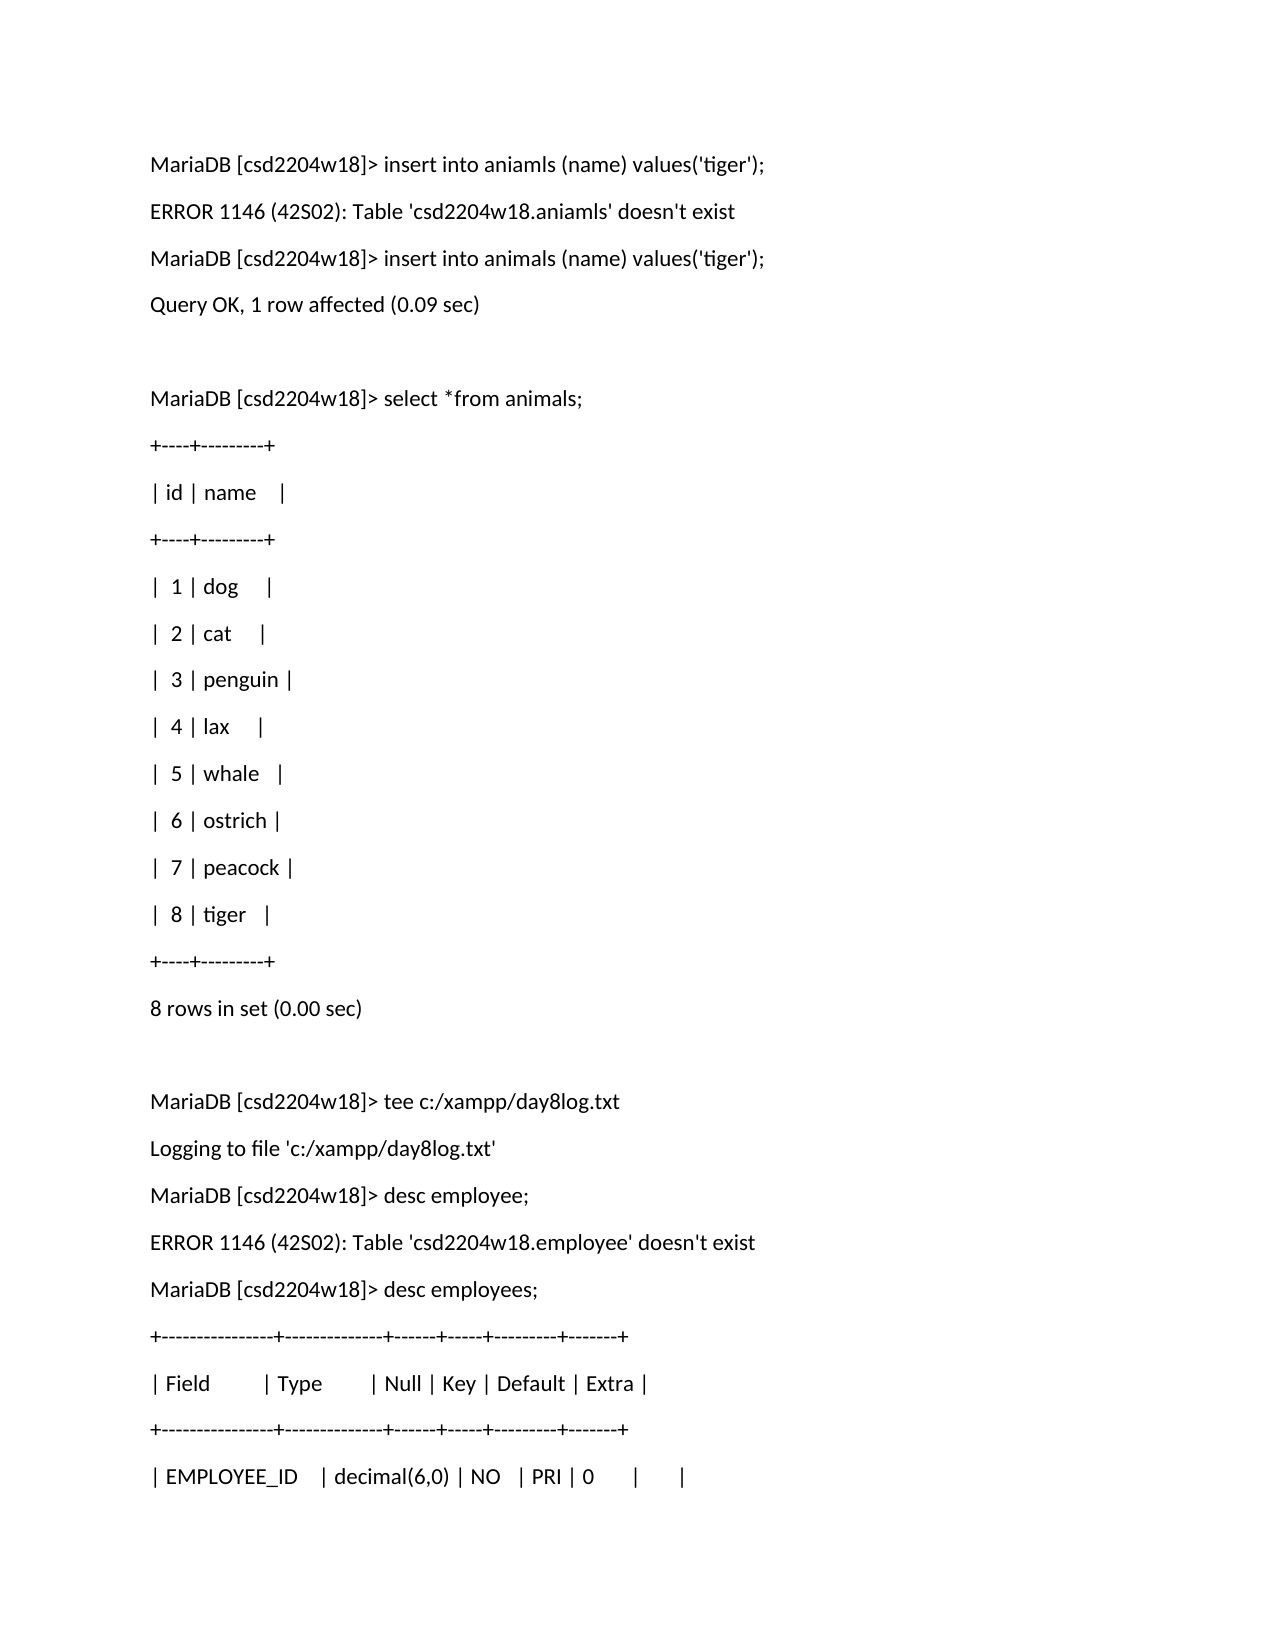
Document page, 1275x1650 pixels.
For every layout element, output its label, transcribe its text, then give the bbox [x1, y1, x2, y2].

text | Field | Type | Null | Key | Default | Extra | [150, 1369, 1125, 1397]
text +----+---------+ [150, 525, 1125, 553]
text +----------------+--------------+------+-----+---------+-------+ [150, 1416, 1125, 1444]
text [150, 197, 1125, 225]
text | id | name | [150, 478, 1125, 506]
text MariaDB [csd2204w18]> tee c:/xampp/day8log.txt [150, 1087, 1125, 1116]
text | 3 | penguin | [150, 666, 1125, 694]
text | 8 | tiger | [150, 900, 1125, 928]
text Query OK, 1 row affected (0.09 sec) [150, 291, 1125, 319]
text Logging to file 'c:/xampp/day8log.txt' [150, 1134, 1125, 1162]
text +----------------+--------------+------+-----+---------+-------+ [150, 1322, 1125, 1350]
text 8 rows in set (0.00 sec) [150, 994, 1125, 1022]
text MariaDB [csd2204w18]> insert into animals (name) values('tiger'); [150, 244, 1125, 272]
text ERROR 1146 (42S02): Table 'csd2204w18.employee' doesn't exist [150, 1228, 1125, 1256]
text MariaDB [csd2204w18]> desc employee; [150, 1181, 1125, 1209]
text | 4 | lax | [150, 712, 1125, 741]
text | 5 | whale | [150, 759, 1125, 787]
text +----+---------+ [150, 947, 1125, 975]
text | 1 | dog | [150, 572, 1125, 600]
text | 2 | cat | [150, 619, 1125, 647]
text MariaDB [csd2204w18]> insert into aniamls (name) values('tiger'); [150, 150, 1125, 178]
text | 7 | peacock | [150, 853, 1125, 881]
text MariaDB [csd2204w18]> select *from animals; [150, 384, 1125, 412]
text | EMPLOYEE_ID | decimal(6,0) | NO | PRI | 0 | | [150, 1462, 1125, 1491]
text | 6 | ostrich | [150, 806, 1125, 834]
text MariaDB [csd2204w18]> desc employees; [150, 1275, 1125, 1303]
text +----+---------+ [150, 431, 1125, 459]
